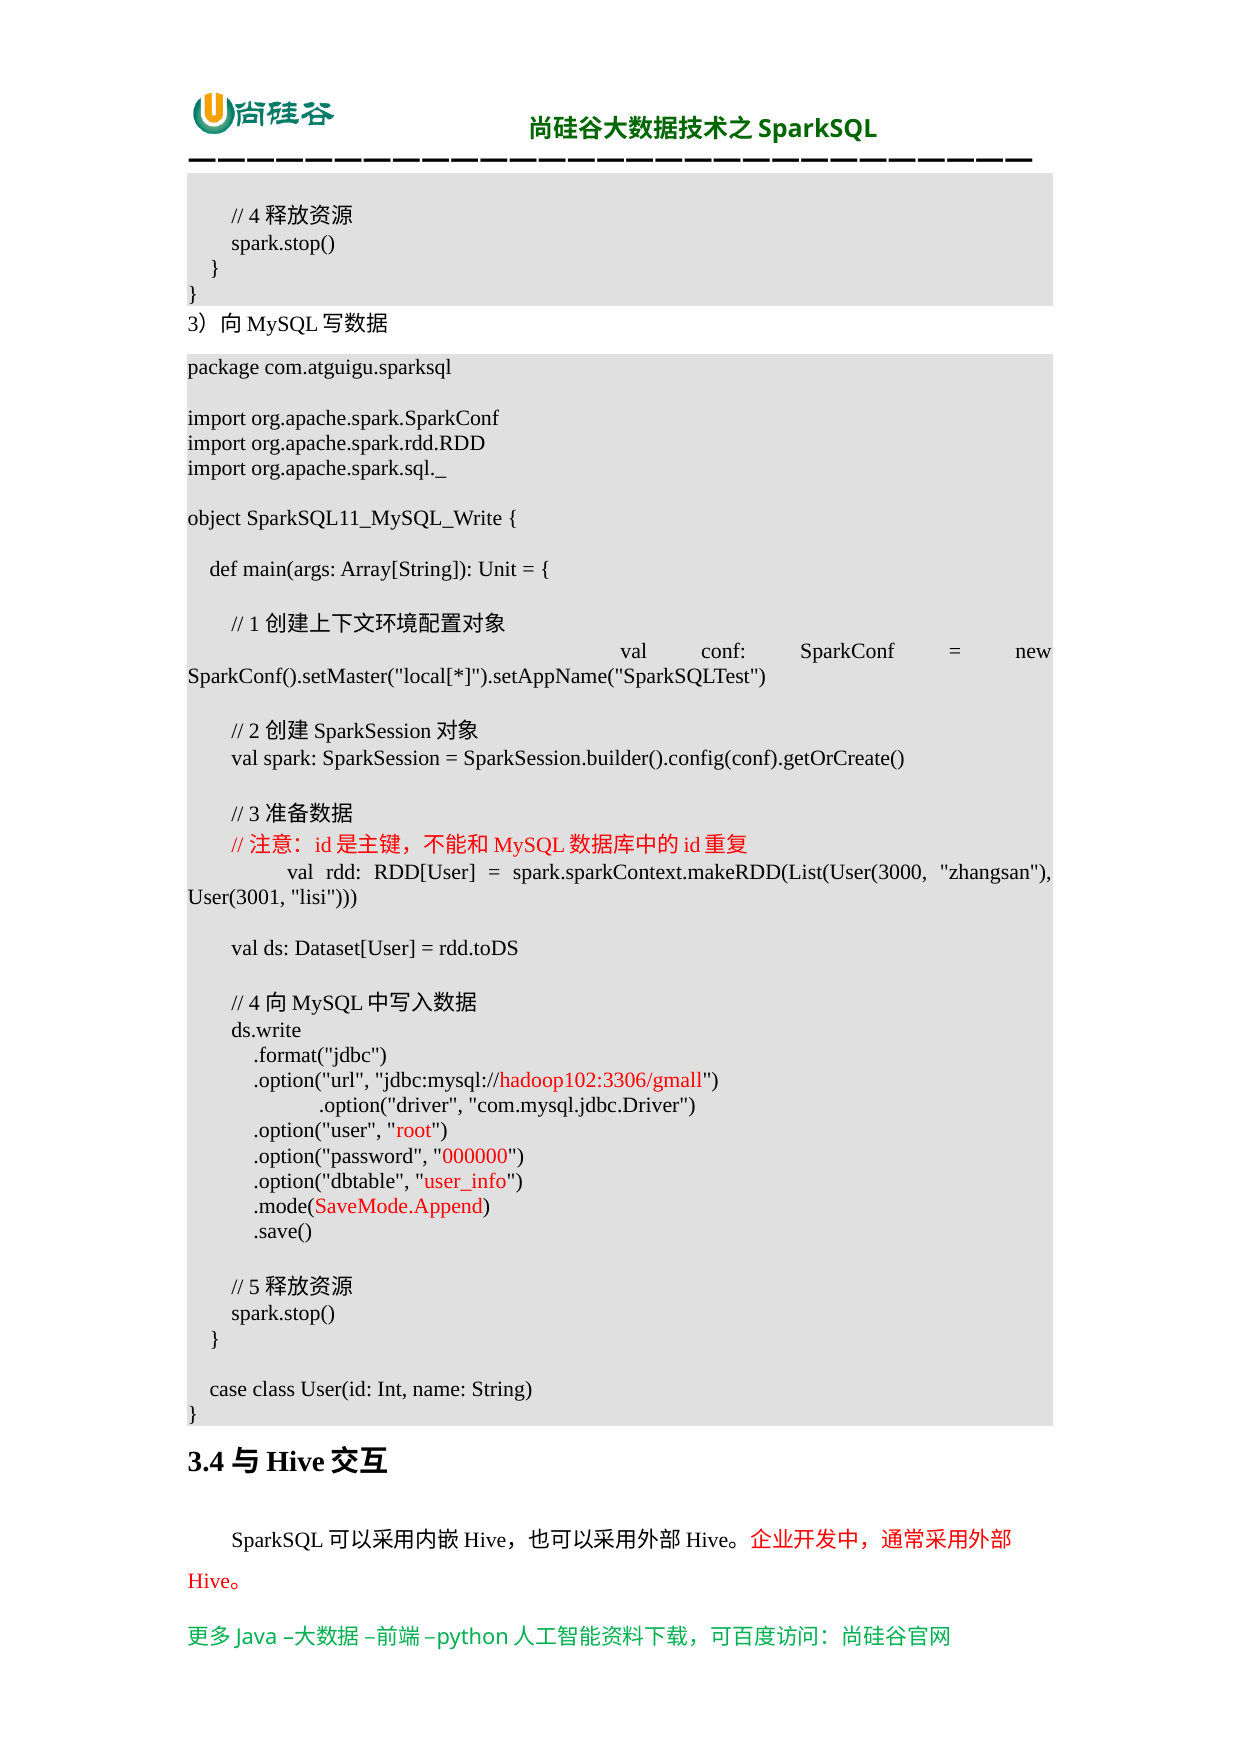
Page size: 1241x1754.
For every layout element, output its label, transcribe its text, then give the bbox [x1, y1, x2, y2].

text val ds: Dataset[User] = rdd.toDS [187, 934, 1053, 960]
picture [187, 88, 338, 138]
text val rdd: RDD[User] = spark.sparkContext.makeRDD(List(User(3000, "zhangsan"), User(3001, "lisi"))) [187, 859, 1053, 909]
text // 1 创建上下文环境配置对象 [187, 606, 1053, 638]
text import org.apache.spark.sql._ [187, 455, 1053, 480]
text // 4 释放资源 [187, 198, 1053, 230]
text object SparkSQL11_MySQL_Write { [187, 505, 1053, 531]
text spark.stop() [187, 230, 1053, 255]
text ds.write [187, 1017, 1053, 1042]
text } [187, 281, 1053, 306]
text import org.apache.spark.rdd.RDD [187, 430, 1053, 455]
text .option("driver", "com.mysql.jdbc.Driver") [187, 1092, 1053, 1117]
text // 5 释放资源 [187, 1269, 1053, 1300]
text SparkSQL可以采用内嵌Hive，也可以采用外部Hive。企业开发中，通常采用外部Hive。 [187, 1522, 1053, 1595]
text .option("password", "000000") [187, 1143, 1053, 1168]
text 3）向MySQL写数据 [187, 306, 1053, 338]
text } [187, 255, 1053, 281]
text val conf: SparkConf = new SparkConf().setMaster("local[*]").setAppName("SparkSQLTest") [187, 638, 1053, 688]
text .format("jdbc") [187, 1042, 1053, 1067]
text .save() [187, 1218, 1053, 1243]
text .option("url", "jdbc:mysql://hadoop102:3306/gmall") [187, 1067, 1053, 1092]
text } [187, 1326, 1053, 1351]
text // 3 准备数据 [187, 796, 1053, 827]
text // 2 创建SparkSession对象 [187, 713, 1053, 745]
text import org.apache.spark.SparkConf [187, 404, 1053, 430]
text .mode(SaveMode.Append) [187, 1193, 1053, 1218]
text spark.stop() [187, 1300, 1053, 1326]
text case class User(id: Int, name: String) [187, 1376, 1053, 1401]
text .option("user", "root") [187, 1117, 1053, 1143]
text package com.atguigu.sparksql [187, 354, 1053, 379]
text def main(args: Array[String]): Unit = { [187, 556, 1053, 581]
text val spark: SparkSession = SparkSession.builder().config(conf).getOrCreate() [187, 745, 1053, 770]
subtitle 3.4 与Hive交互 [187, 1426, 1053, 1491]
text // 注意：id是主键，不能和MySQL数据库中的id重复 [187, 827, 1053, 859]
text // 4 向MySQL中写入数据 [187, 985, 1053, 1017]
text } [187, 1401, 1053, 1426]
text .option("dbtable", "user_info") [187, 1168, 1053, 1193]
